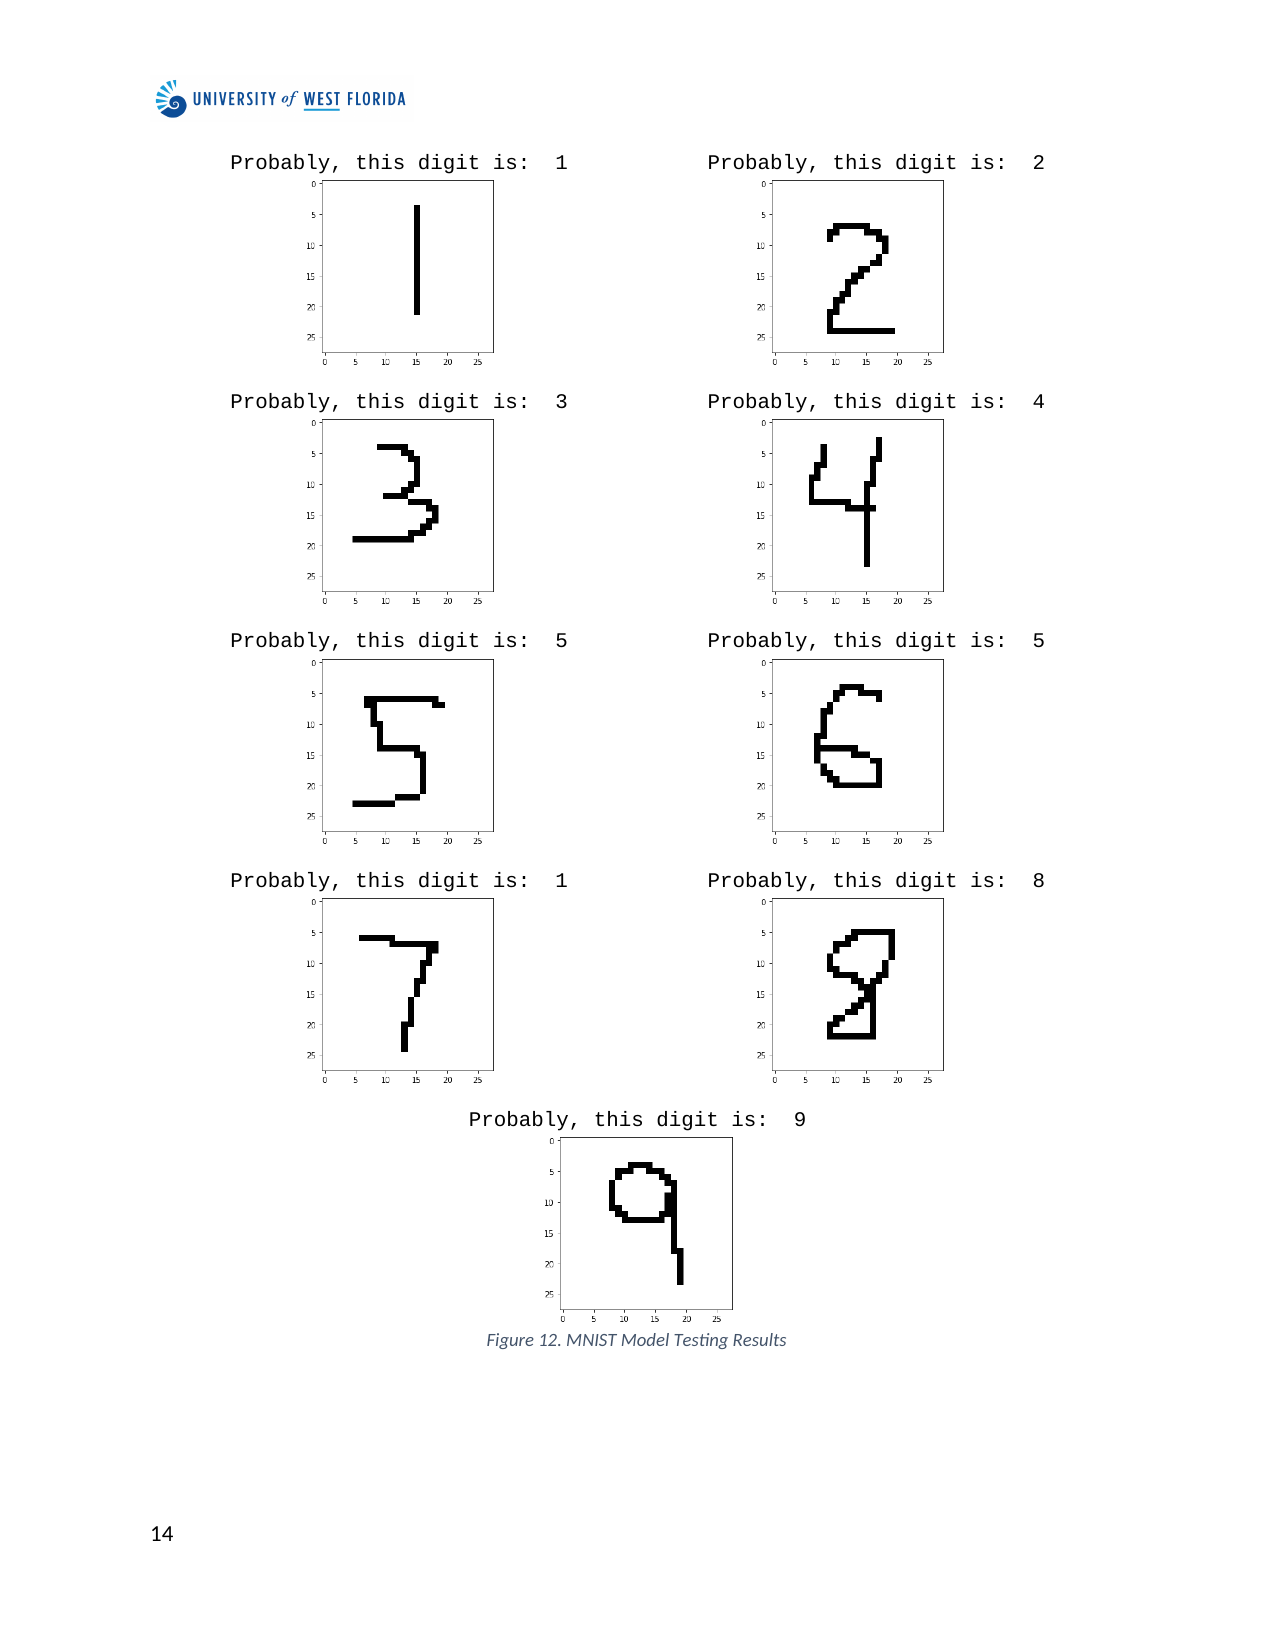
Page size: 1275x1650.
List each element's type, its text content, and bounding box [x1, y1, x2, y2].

text Figure 12. MNIST Model Testing Results [150, 1328, 1125, 1351]
text Probably, this digit is: 3 Probably, this digit is: 4 [150, 389, 1125, 415]
text Probably, this digit is: 1 Probably, this digit is: 8 [150, 868, 1125, 893]
picture [300, 654, 498, 850]
picture [750, 893, 948, 1089]
picture [750, 414, 948, 610]
picture [150, 75, 415, 122]
picture [750, 175, 948, 371]
picture [300, 893, 498, 1089]
text Probably, this digit is: 5 Probably, this digit is: 5 [150, 629, 1125, 654]
picture [538, 1132, 737, 1328]
picture [300, 414, 498, 610]
picture [750, 654, 948, 850]
text Probably, this digit is: 9 [150, 1107, 1125, 1133]
picture [300, 175, 498, 371]
text Probably, this digit is: 1 Probably, this digit is: 2 [150, 150, 1125, 175]
